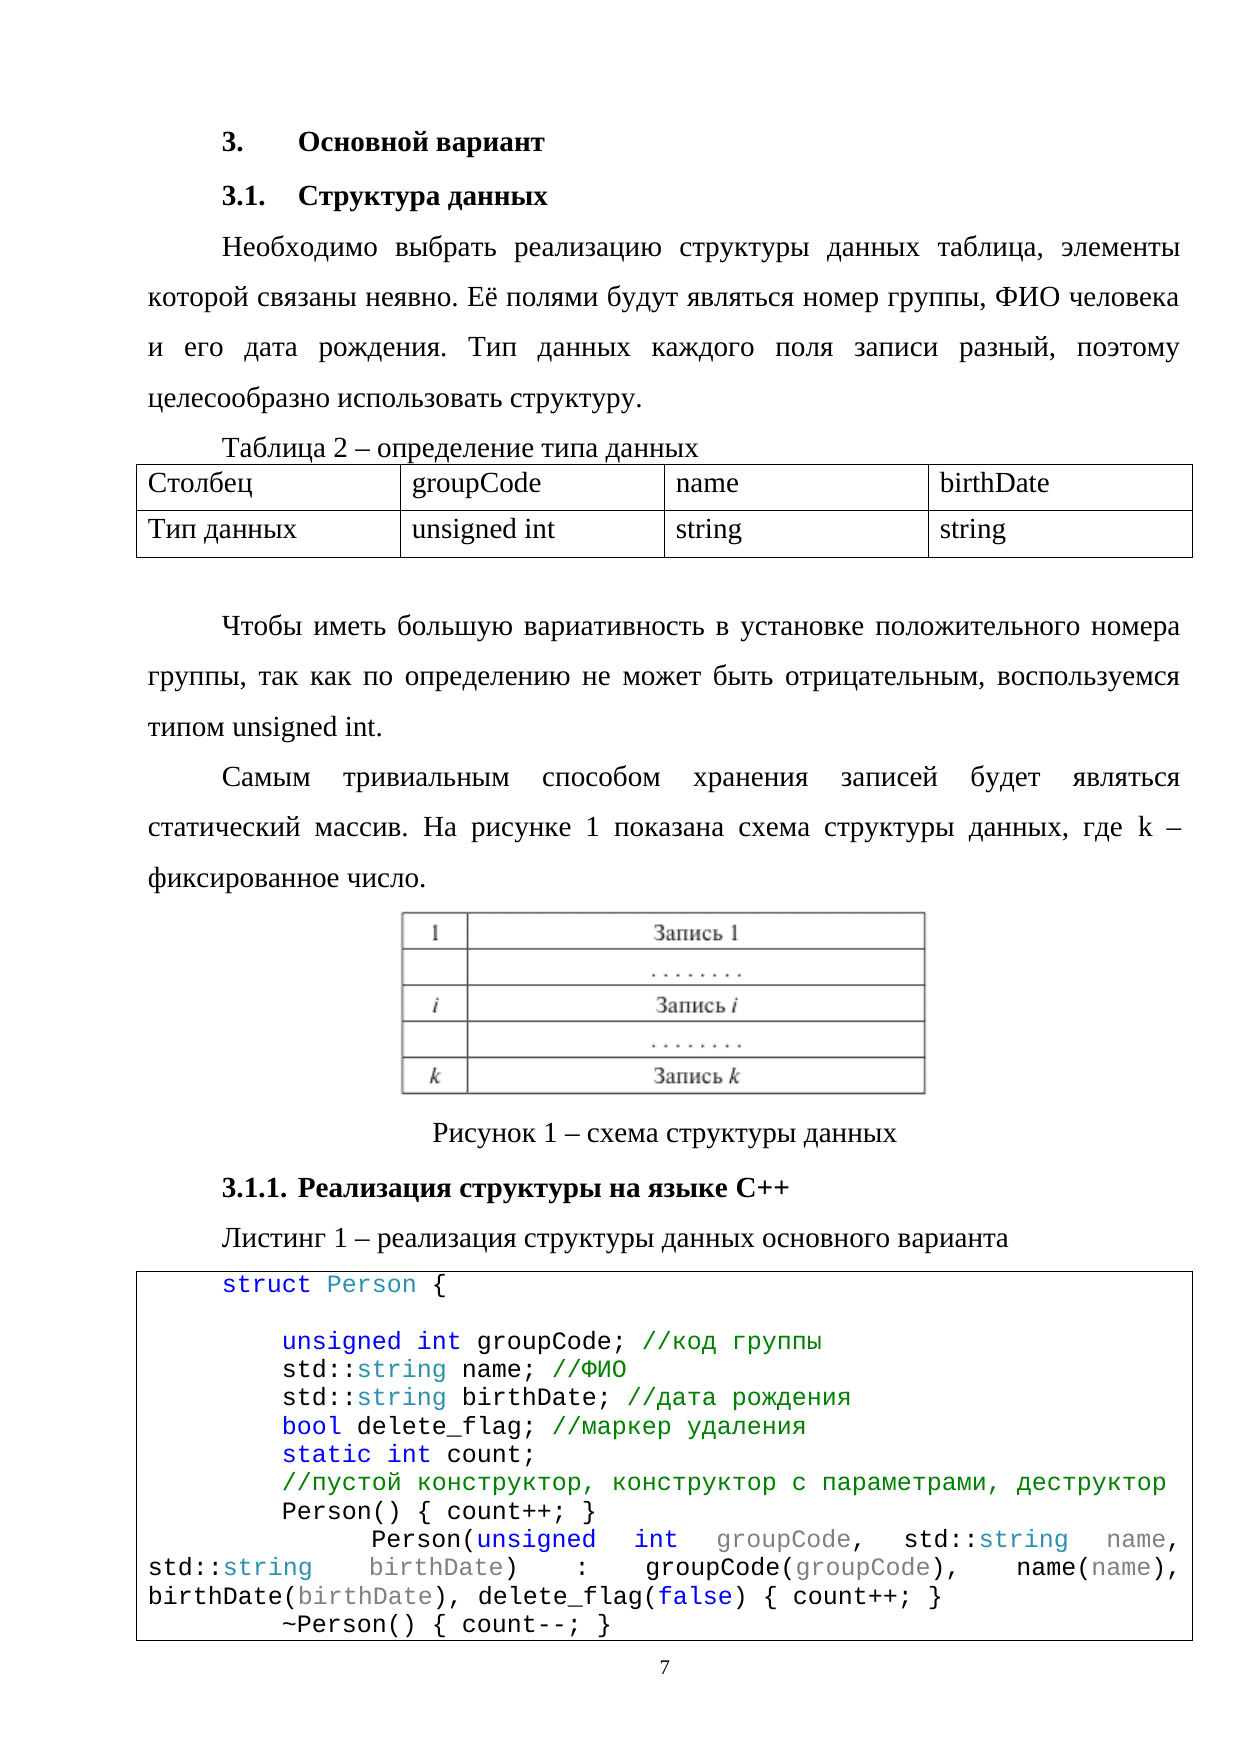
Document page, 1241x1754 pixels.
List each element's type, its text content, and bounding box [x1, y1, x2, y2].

table_header birthDate [929, 465, 1192, 510]
text Рисунок 1 – схема структуры данных [148, 1116, 1181, 1149]
table_header groupCode [401, 465, 664, 510]
table_header name [665, 465, 928, 510]
table_cell Тип данных [137, 511, 400, 557]
table_cell string [665, 511, 928, 557]
table_header Столбец [137, 465, 400, 510]
picture [395, 910, 934, 1104]
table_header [137, 1272, 1192, 1640]
subtitle Структура данных [148, 178, 1181, 212]
subtitle Реализация структуры на языке C++ [148, 1170, 1181, 1203]
text Таблица 2 – определение типа данных [148, 430, 1181, 464]
text Чтобы иметь большую вариативность в установке положительного номера группы, так как по определению не может быть отрицательным, воспользуемся типом unsigned int. [148, 608, 1181, 742]
text Самым тривиальным способом хранения записей будет являться статический массив. На рисунке 1 показана схема структуры данных, где k – фиксированное число. [148, 759, 1181, 893]
subtitle Основной вариант [148, 124, 1181, 158]
table_cell unsigned int [401, 511, 664, 557]
table_cell string [929, 511, 1192, 557]
text Листинг 1 – реализация структуры данных основного варианта [148, 1220, 1181, 1254]
text Необходимо выбрать реализацию структуры данных таблица, элементы которой связаны неявно. Её полями будут являться номер группы, ФИО человека и его дата рождения. Тип данных каждого поля записи разный, поэтому целесообразно использовать структуру. [148, 229, 1181, 413]
